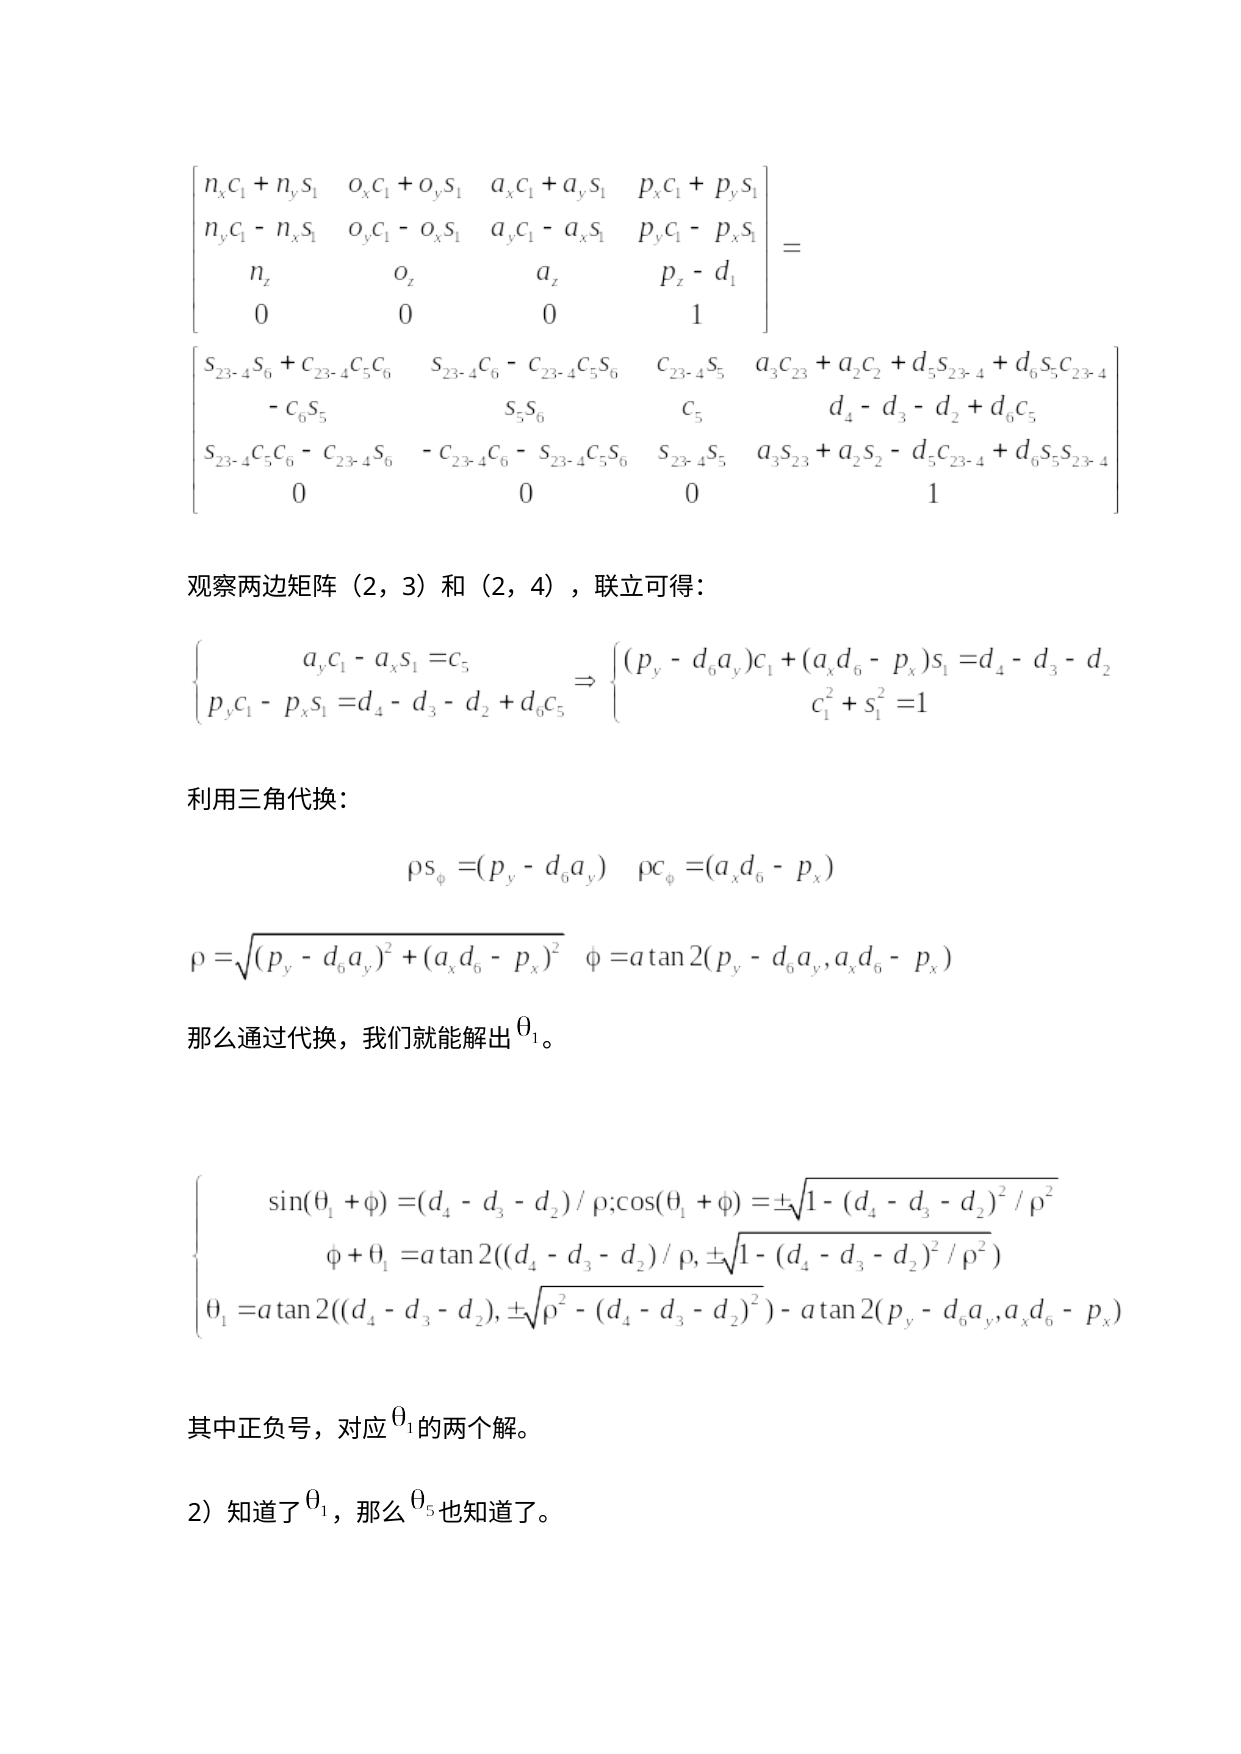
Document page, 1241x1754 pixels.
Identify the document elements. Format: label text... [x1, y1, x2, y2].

text 那么通过代换，我们就能解出。其中正负号，对应的两个解。 [187, 1008, 1053, 1463]
text 利用三角代换： [187, 635, 1053, 830]
text 观察两边矩阵（2，3）和（2，4），联立可得： [187, 162, 1053, 617]
text 2）知道了，那么也知道了。 [187, 1481, 1053, 1546]
